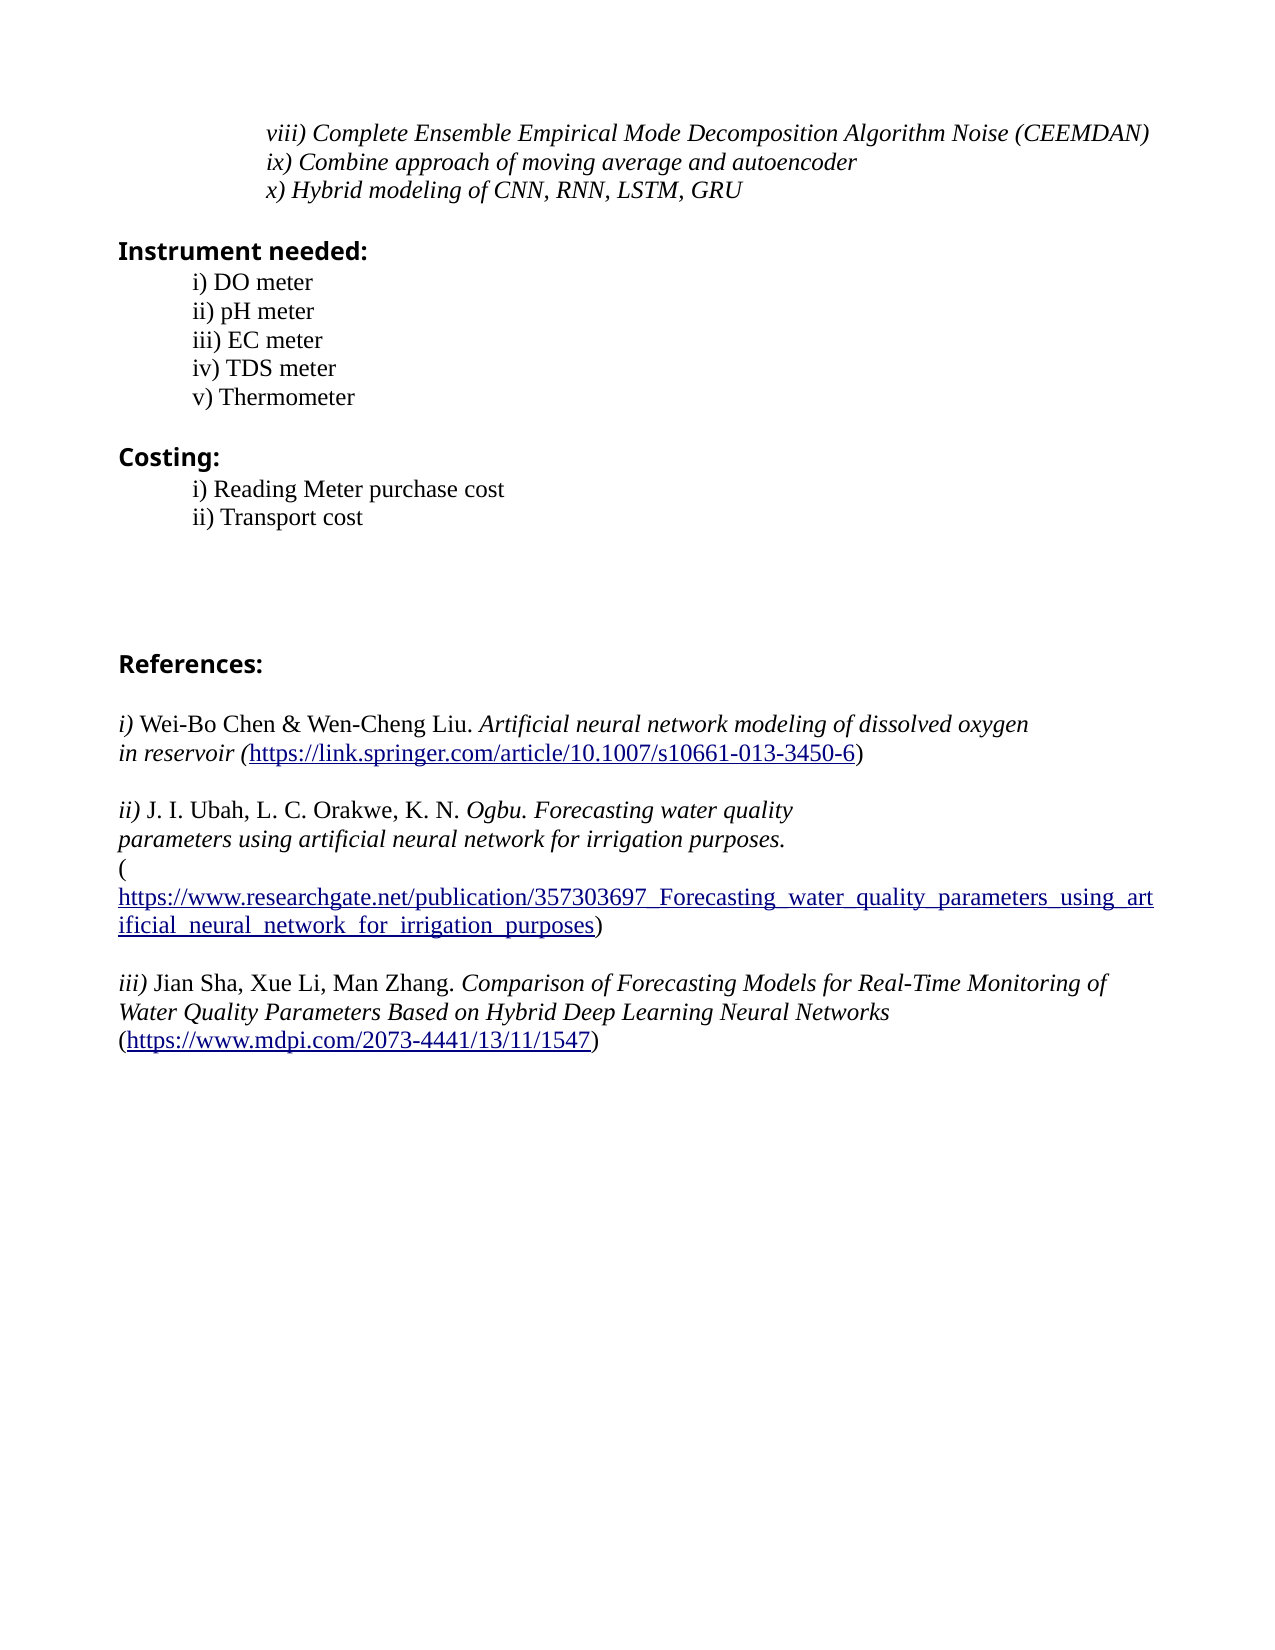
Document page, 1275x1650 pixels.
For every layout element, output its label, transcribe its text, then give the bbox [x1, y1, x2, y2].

text iii) Jian Sha, Xue Li, Man Zhang. Comparison of Forecasting Models for Real-Time Monitoring of [118, 968, 1157, 997]
text i) Wei-Bo Chen & Wen-Cheng Liu. Artificial neural network modeling of dissolved oxygen [118, 709, 1157, 738]
text ix) Combine approach of moving average and autoencoder [118, 147, 1157, 176]
text in reservoir (https://link.springer.com/article/10.1007/s10661-013-3450-6) [118, 738, 1157, 767]
text ii) Transport cost [118, 502, 1157, 531]
text References: [118, 646, 1157, 680]
text v) Thermometer [118, 382, 1157, 411]
text Instrument needed: [118, 233, 1157, 267]
text Costing: [118, 440, 1157, 474]
text i) Reading Meter purchase cost [118, 474, 1157, 502]
text viii) Complete Ensemble Empirical Mode Decomposition Algorithm Noise (CEEMDAN) [118, 118, 1157, 147]
text iii) EC meter [118, 325, 1157, 353]
text ii) J. I. Ubah, L. C. Orakwe, K. N. Ogbu. Forecasting water quality [118, 795, 1157, 824]
text iv) TDS meter [118, 353, 1157, 382]
text i) DO meter [118, 267, 1157, 296]
text Water Quality Parameters Based on Hybrid Deep Learning Neural Networks (https://www.mdpi.com/2073-4441/13/11/1547) [118, 997, 1157, 1054]
text parameters using artificial neural network for irrigation purposes. (https://www.researchgate.net/publication/357303697_Forecasting_water_quality_parameters_using_artificial_neural_network_for_irrigation_purposes) [118, 824, 1157, 939]
text ii) pH meter [118, 296, 1157, 325]
text x) Hybrid modeling of CNN, RNN, LSTM, GRU [118, 176, 1157, 204]
